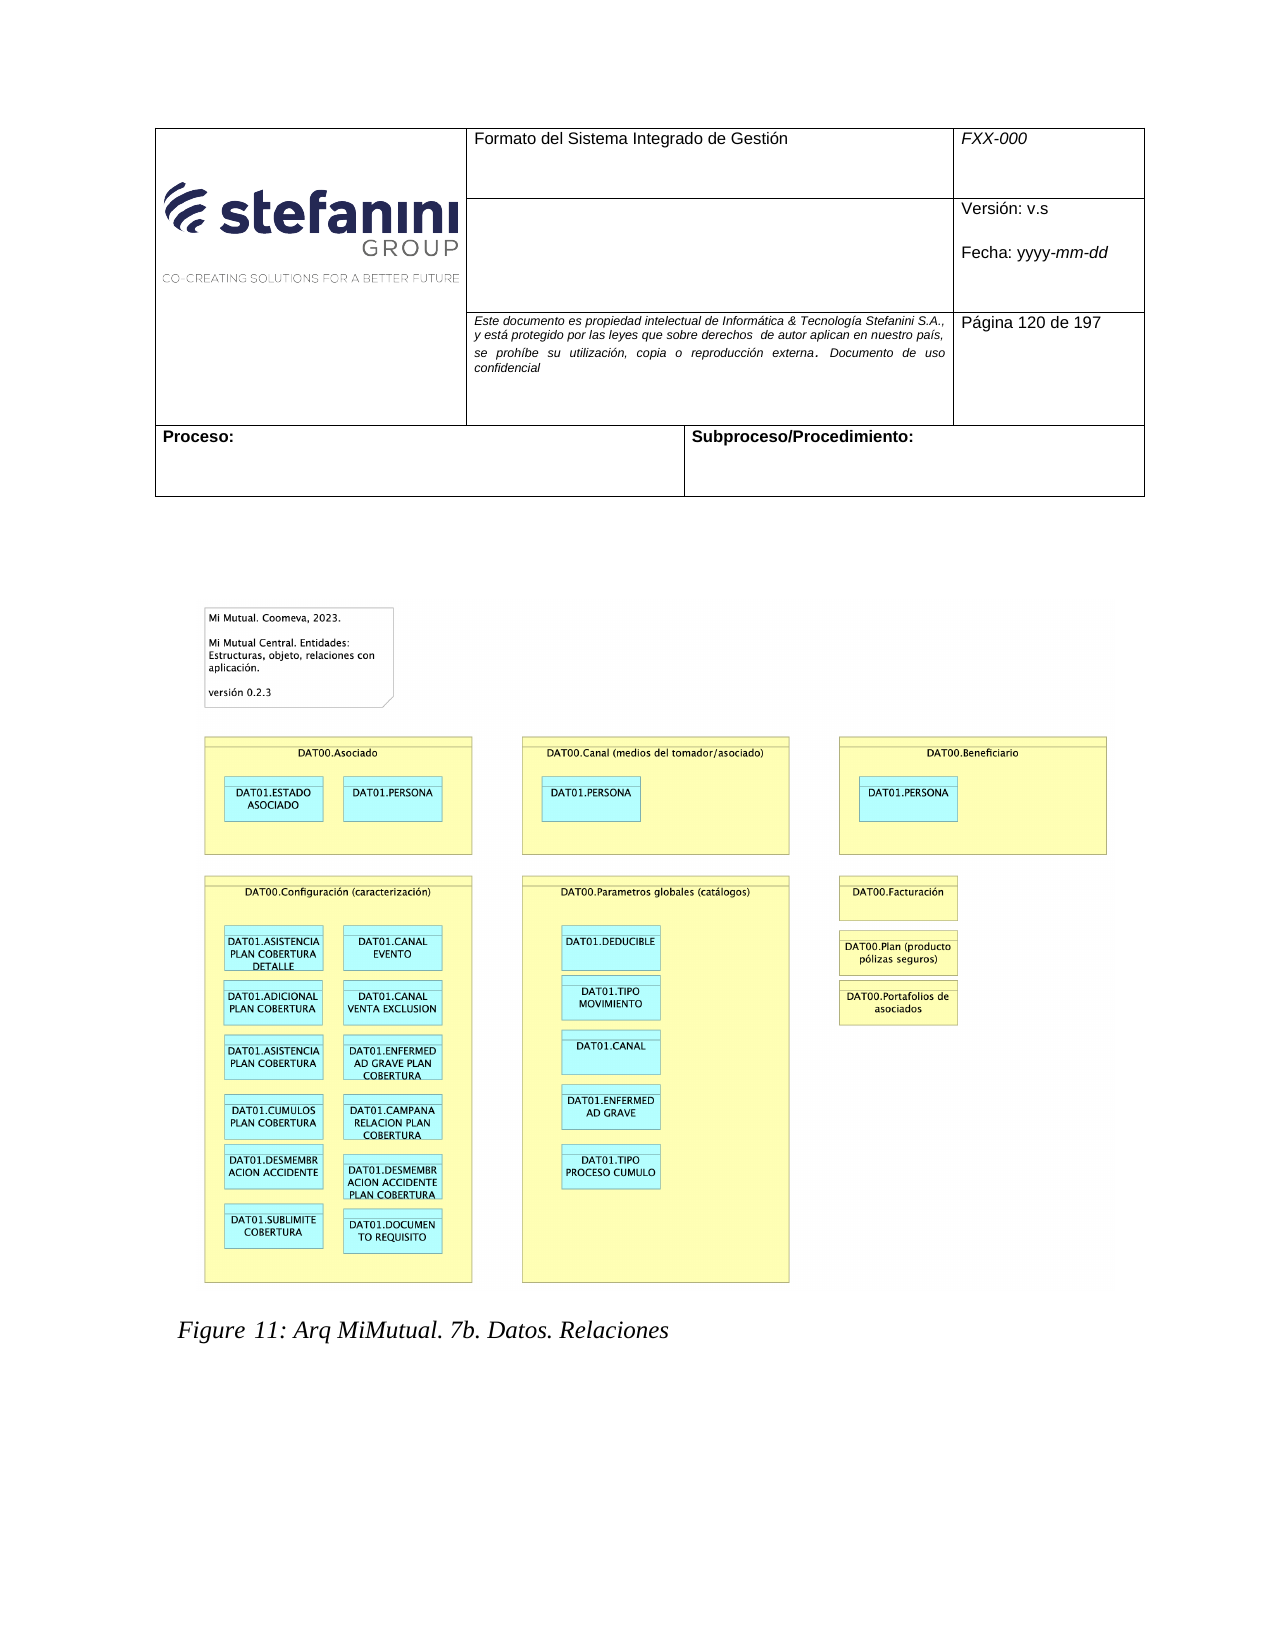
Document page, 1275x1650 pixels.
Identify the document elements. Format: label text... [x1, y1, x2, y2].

text Figure 11: Arq MiMutual. 7b. Datos. Relaciones [177, 1315, 1098, 1344]
picture [196, 599, 1115, 1291]
picture [162, 182, 460, 286]
